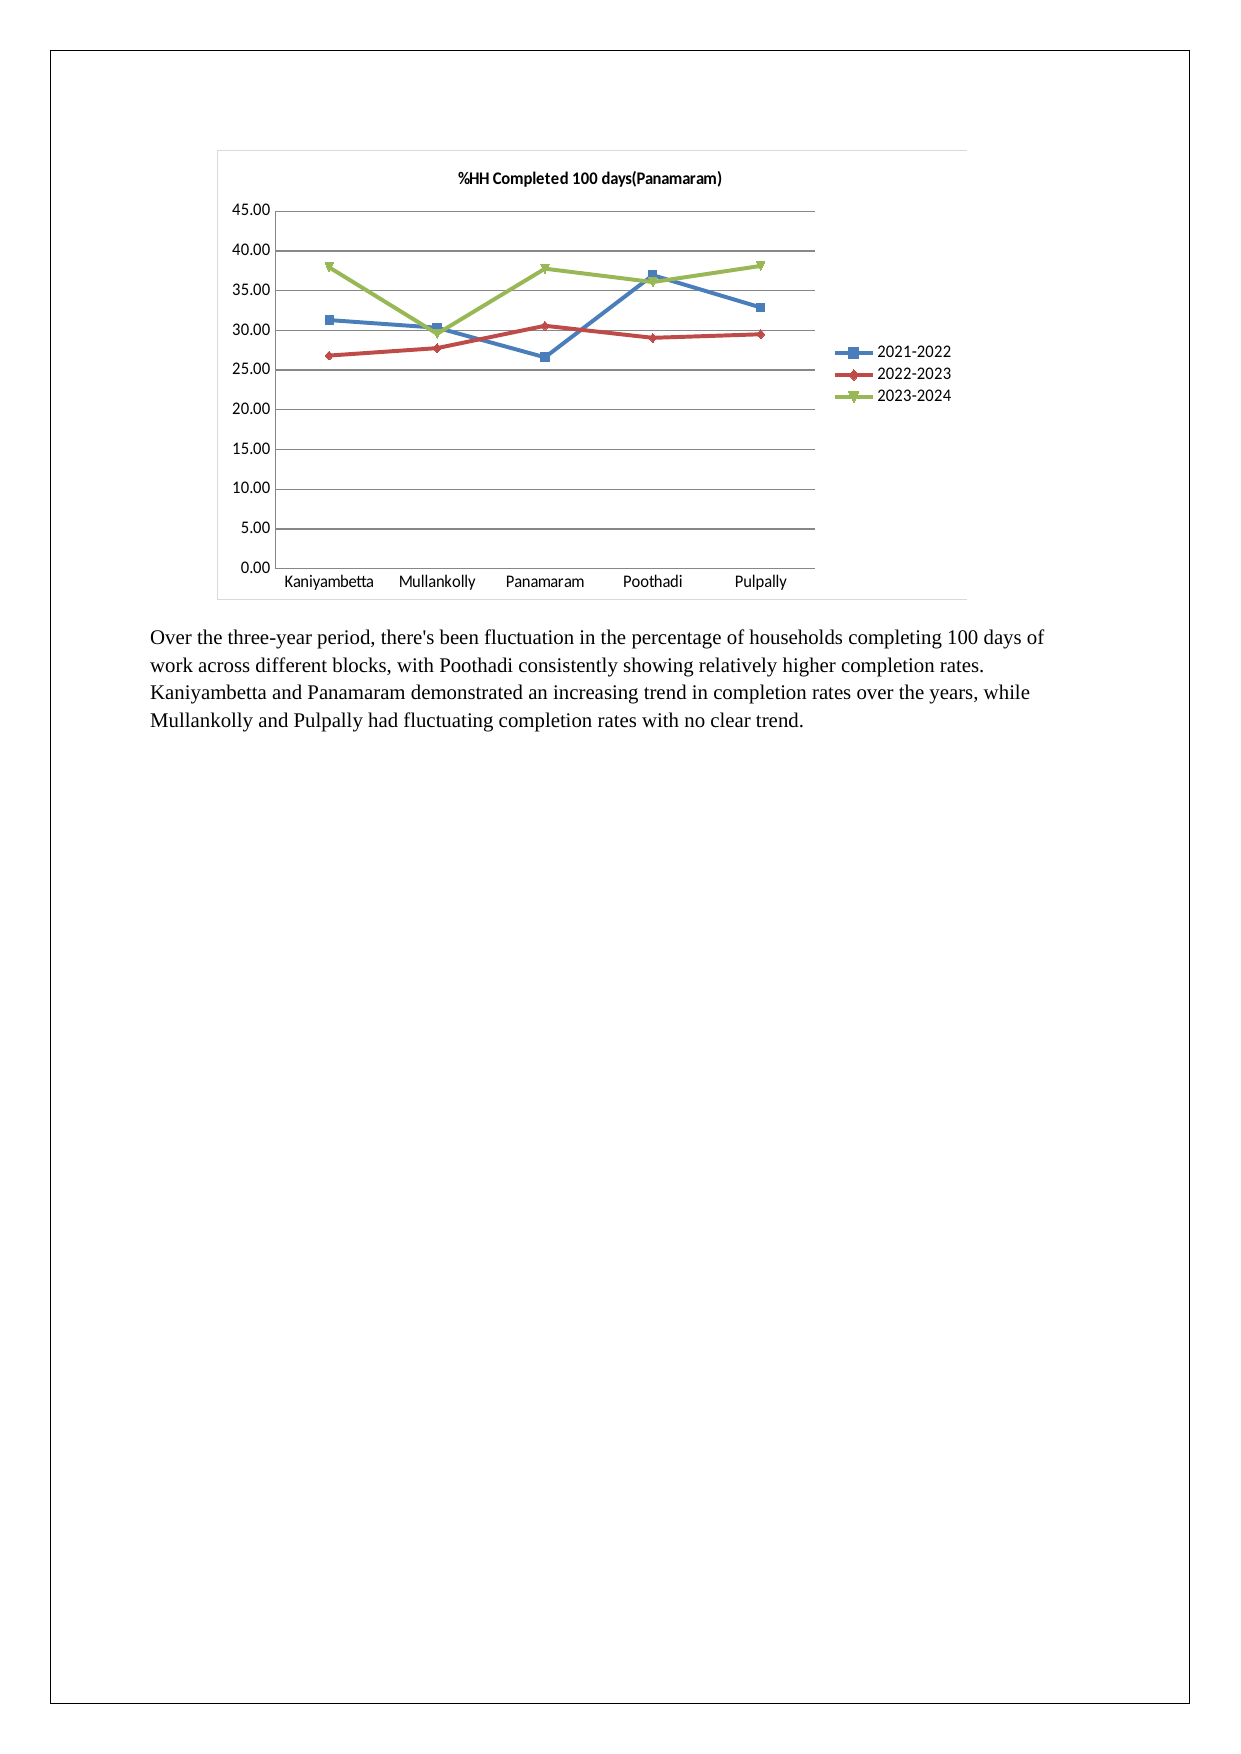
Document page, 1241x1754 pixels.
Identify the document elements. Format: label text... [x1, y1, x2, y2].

text Over the three-year period, there's been fluctuation in the percentage of households completing 100 days of work across different blocks, with Poothadi consistently showing relatively higher completion rates. Kaniyambetta and Panamaram demonstrated an increasing trend in completion rates over the years, while Mullankolly and Pulpally had fluctuating completion rates with no clear trend. [150, 625, 1090, 732]
